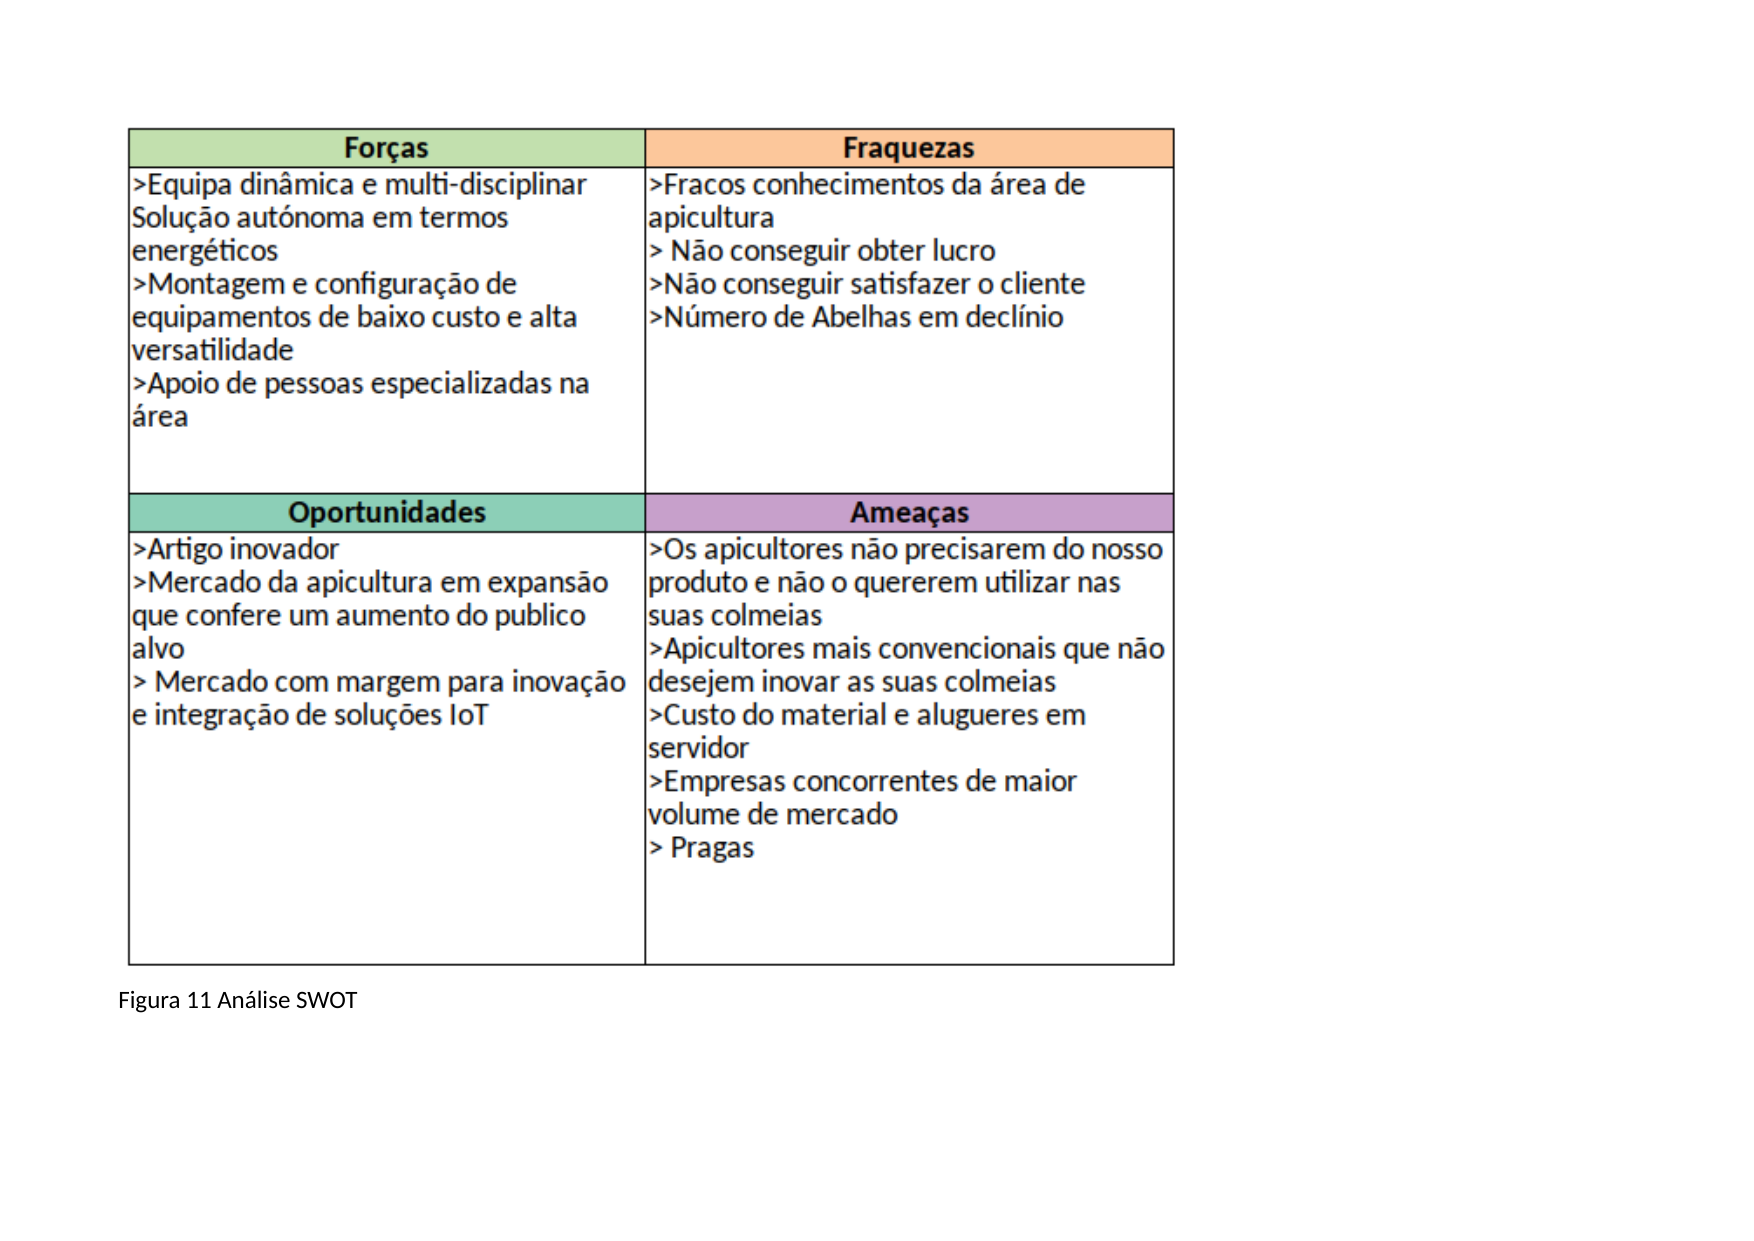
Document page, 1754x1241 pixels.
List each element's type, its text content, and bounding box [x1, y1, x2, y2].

text Figura 11 Análise SWOT [118, 984, 1636, 1014]
picture [118, 118, 1176, 968]
